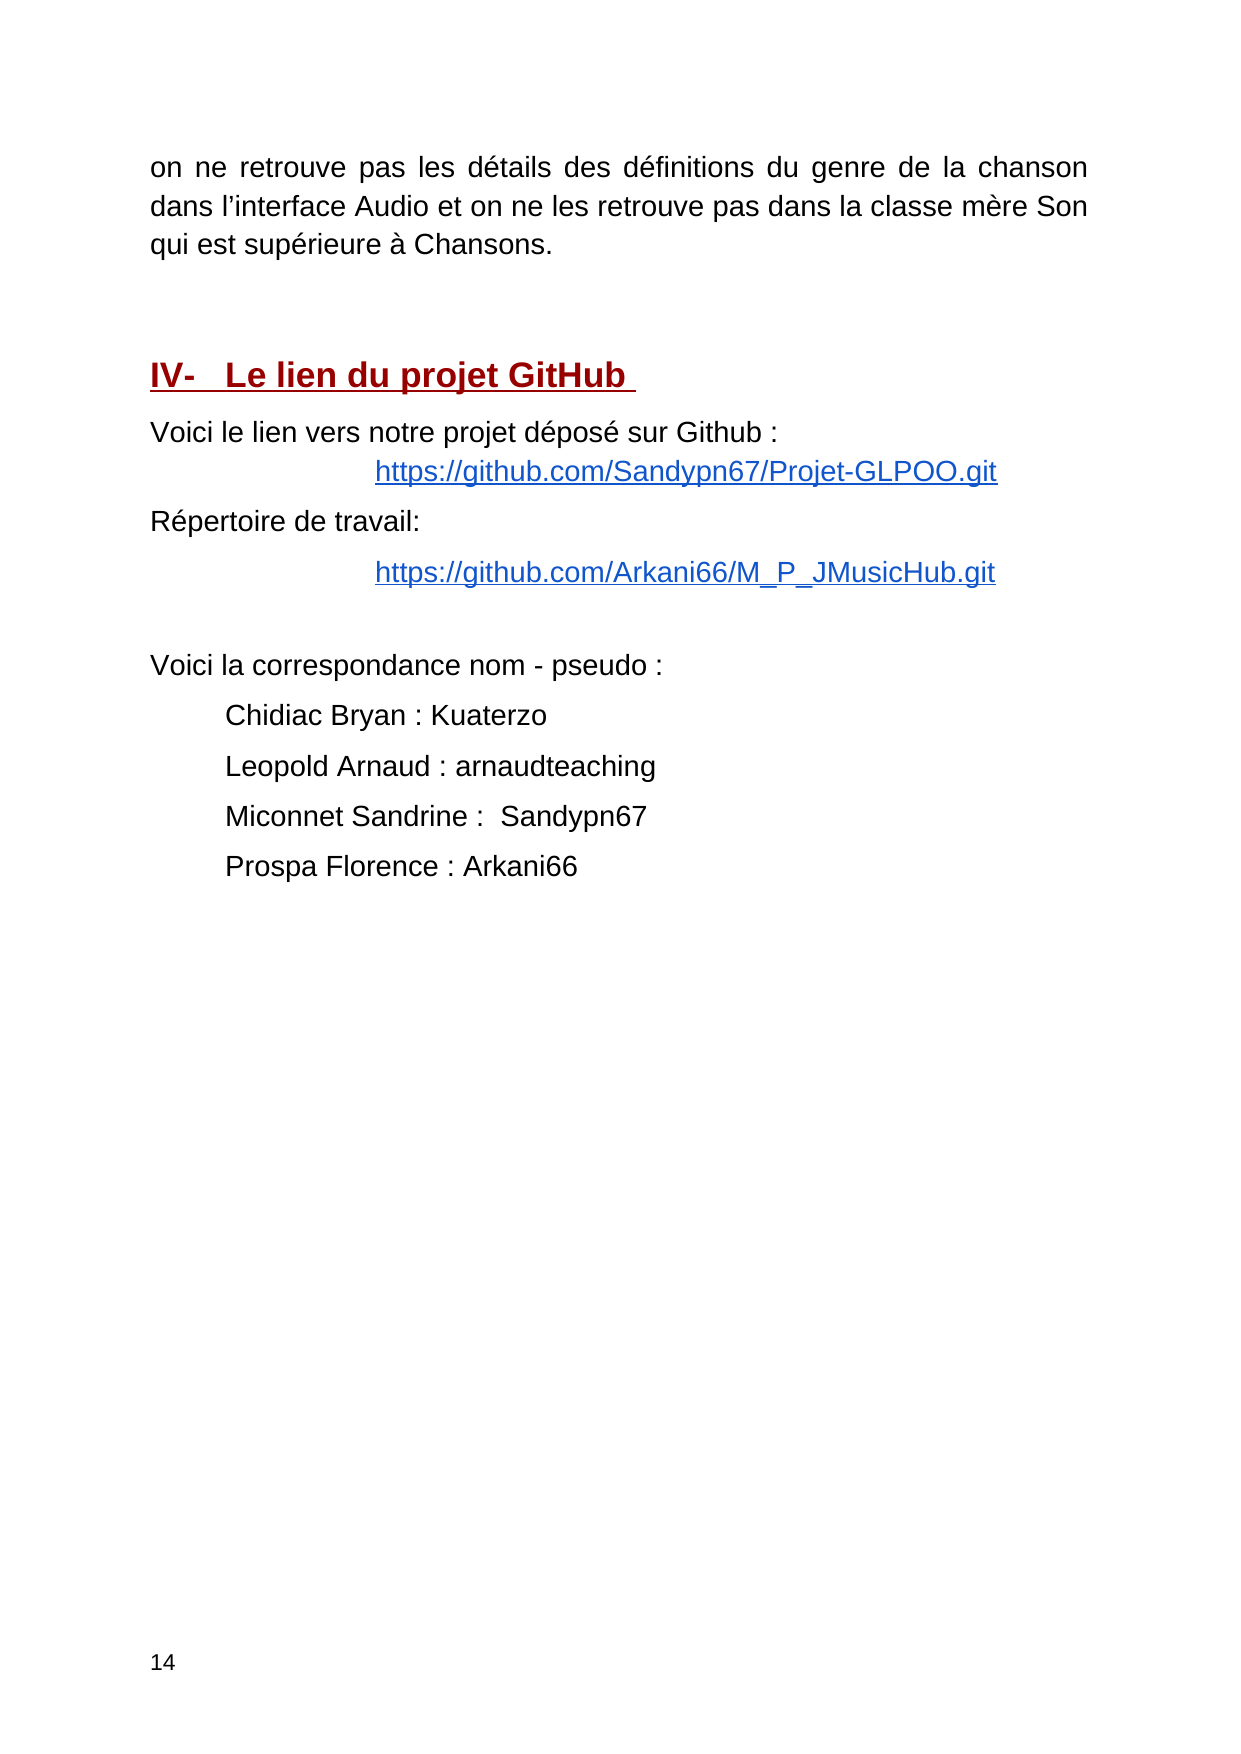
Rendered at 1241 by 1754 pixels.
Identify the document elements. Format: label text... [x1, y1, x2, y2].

text Prospa Florence : Arkani66 [150, 849, 1090, 883]
text IV- Le lien du projet GitHub [150, 354, 1090, 395]
text Voici le lien vers notre projet déposé sur Github : [150, 416, 1090, 449]
text https://github.com/Arkani66/M_P_JMusicHub.git [150, 555, 1090, 588]
text Voici la correspondance nom - pseudo : [150, 648, 1090, 682]
text https://github.com/Sandypn67/Projet-GLPOO.git [300, 454, 1090, 488]
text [150, 150, 1090, 261]
text Répertoire de travail: [150, 504, 1090, 538]
text Leopold Arnaud : arnaudteaching [150, 749, 1090, 782]
text Miconnet Sandrine : Sandypn67 [150, 799, 1090, 833]
text Chidiac Bryan : Kuaterzo [150, 698, 1090, 732]
